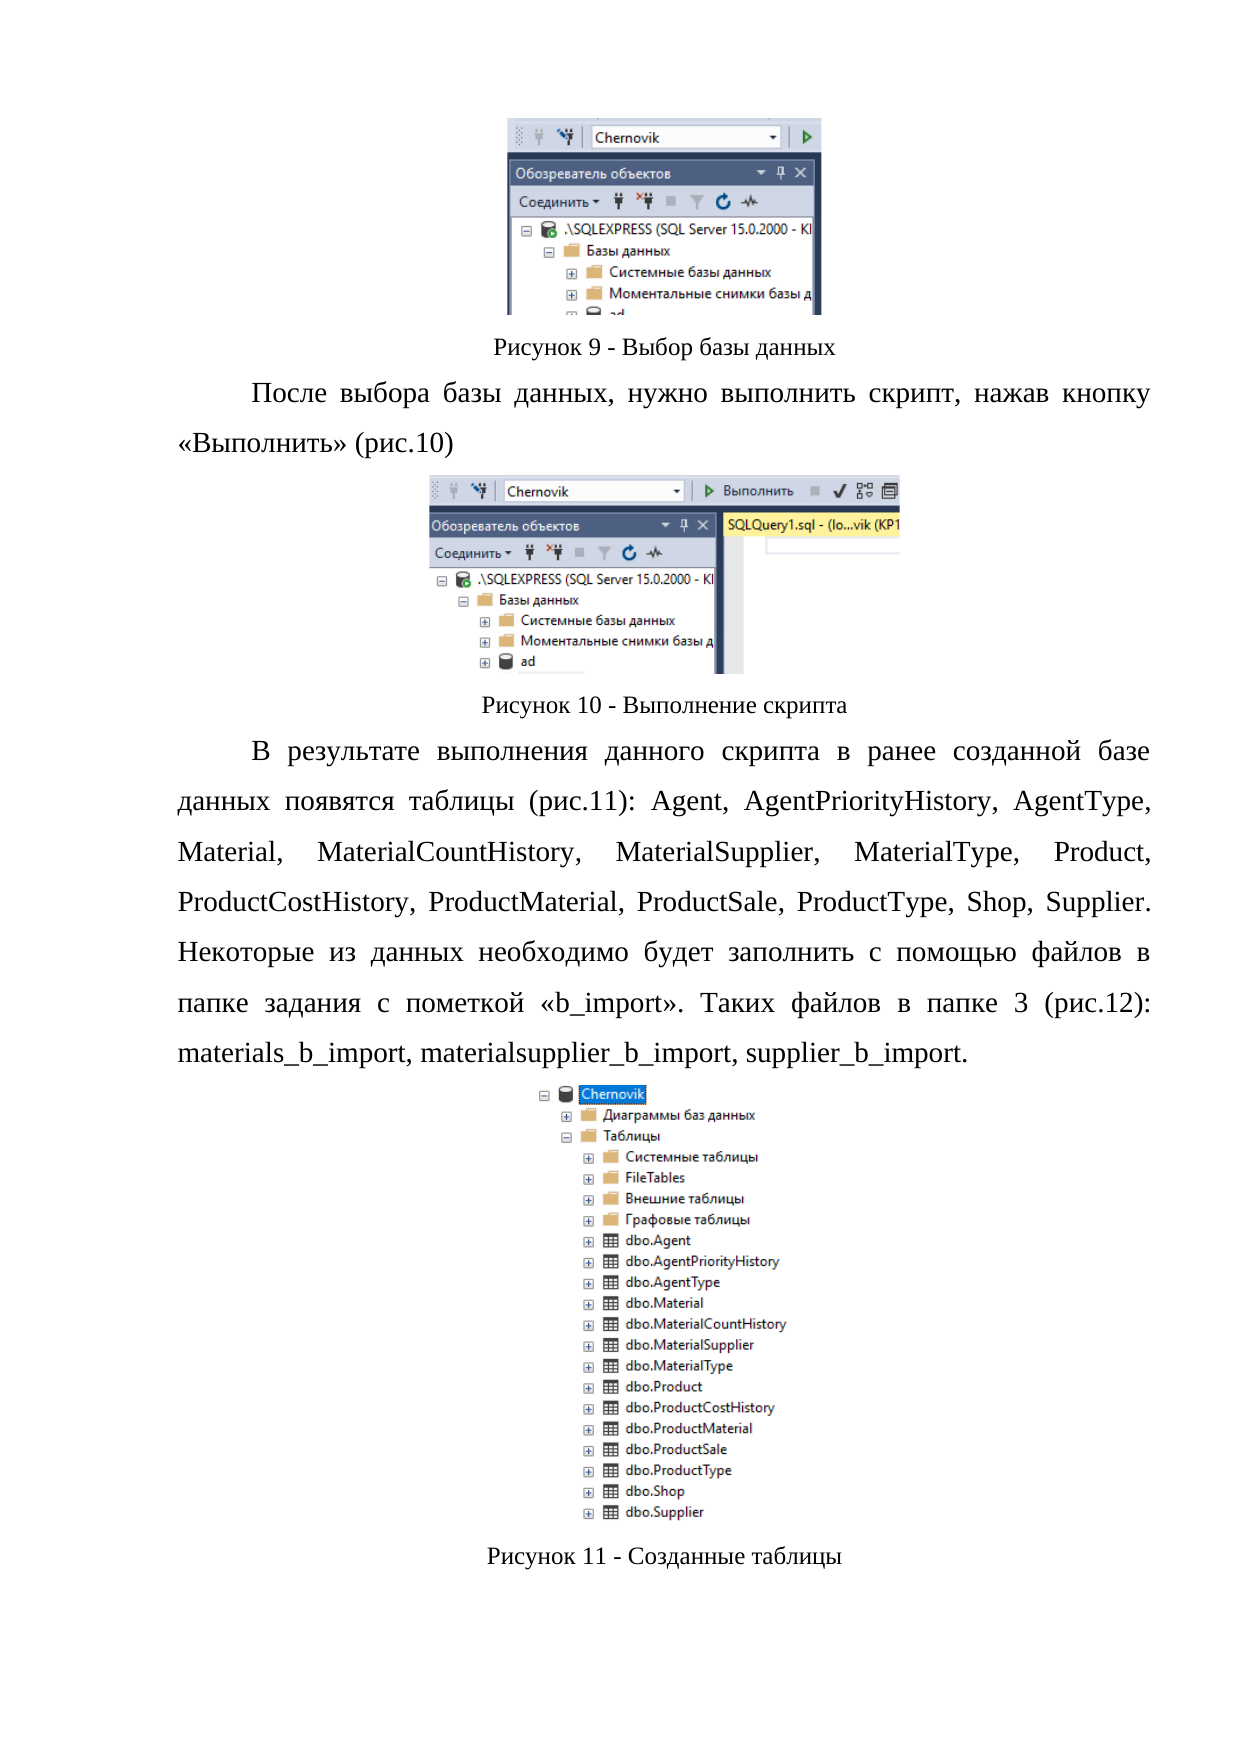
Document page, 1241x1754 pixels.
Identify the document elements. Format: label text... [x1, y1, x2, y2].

picture [531, 1085, 798, 1525]
text Рисунок 10 - Выполнение скрипта [177, 690, 1152, 719]
picture [507, 118, 822, 315]
text В результате выполнения данного скрипта в ранее созданной базе данных появятся таблицы (рис.11): Agent, AgentPriorityHistory, AgentType, Material, MaterialCountHistory, MaterialSupplier, MaterialType, Product, ProductCostHistory, ProductMaterial, ProductSale, ProductType, Shop, Supplier. Некоторые из данных необходимо будет заполнить с помощью файлов в папке задания с пометкой «b_import». Таких файлов в папке 3 (рис.12): materials_b_import, materialsupplier_b_import, supplier_b_import. [177, 733, 1152, 1069]
text Рисунок 11 - Созданные таблицы [177, 1541, 1152, 1570]
picture [429, 475, 900, 674]
text Рисунок 9 - Выбор базы данных [177, 332, 1152, 361]
text После выбора базы данных, нужно выполнить скрипт, нажав кнопку «Выполнить» (рис.10) [177, 375, 1152, 459]
